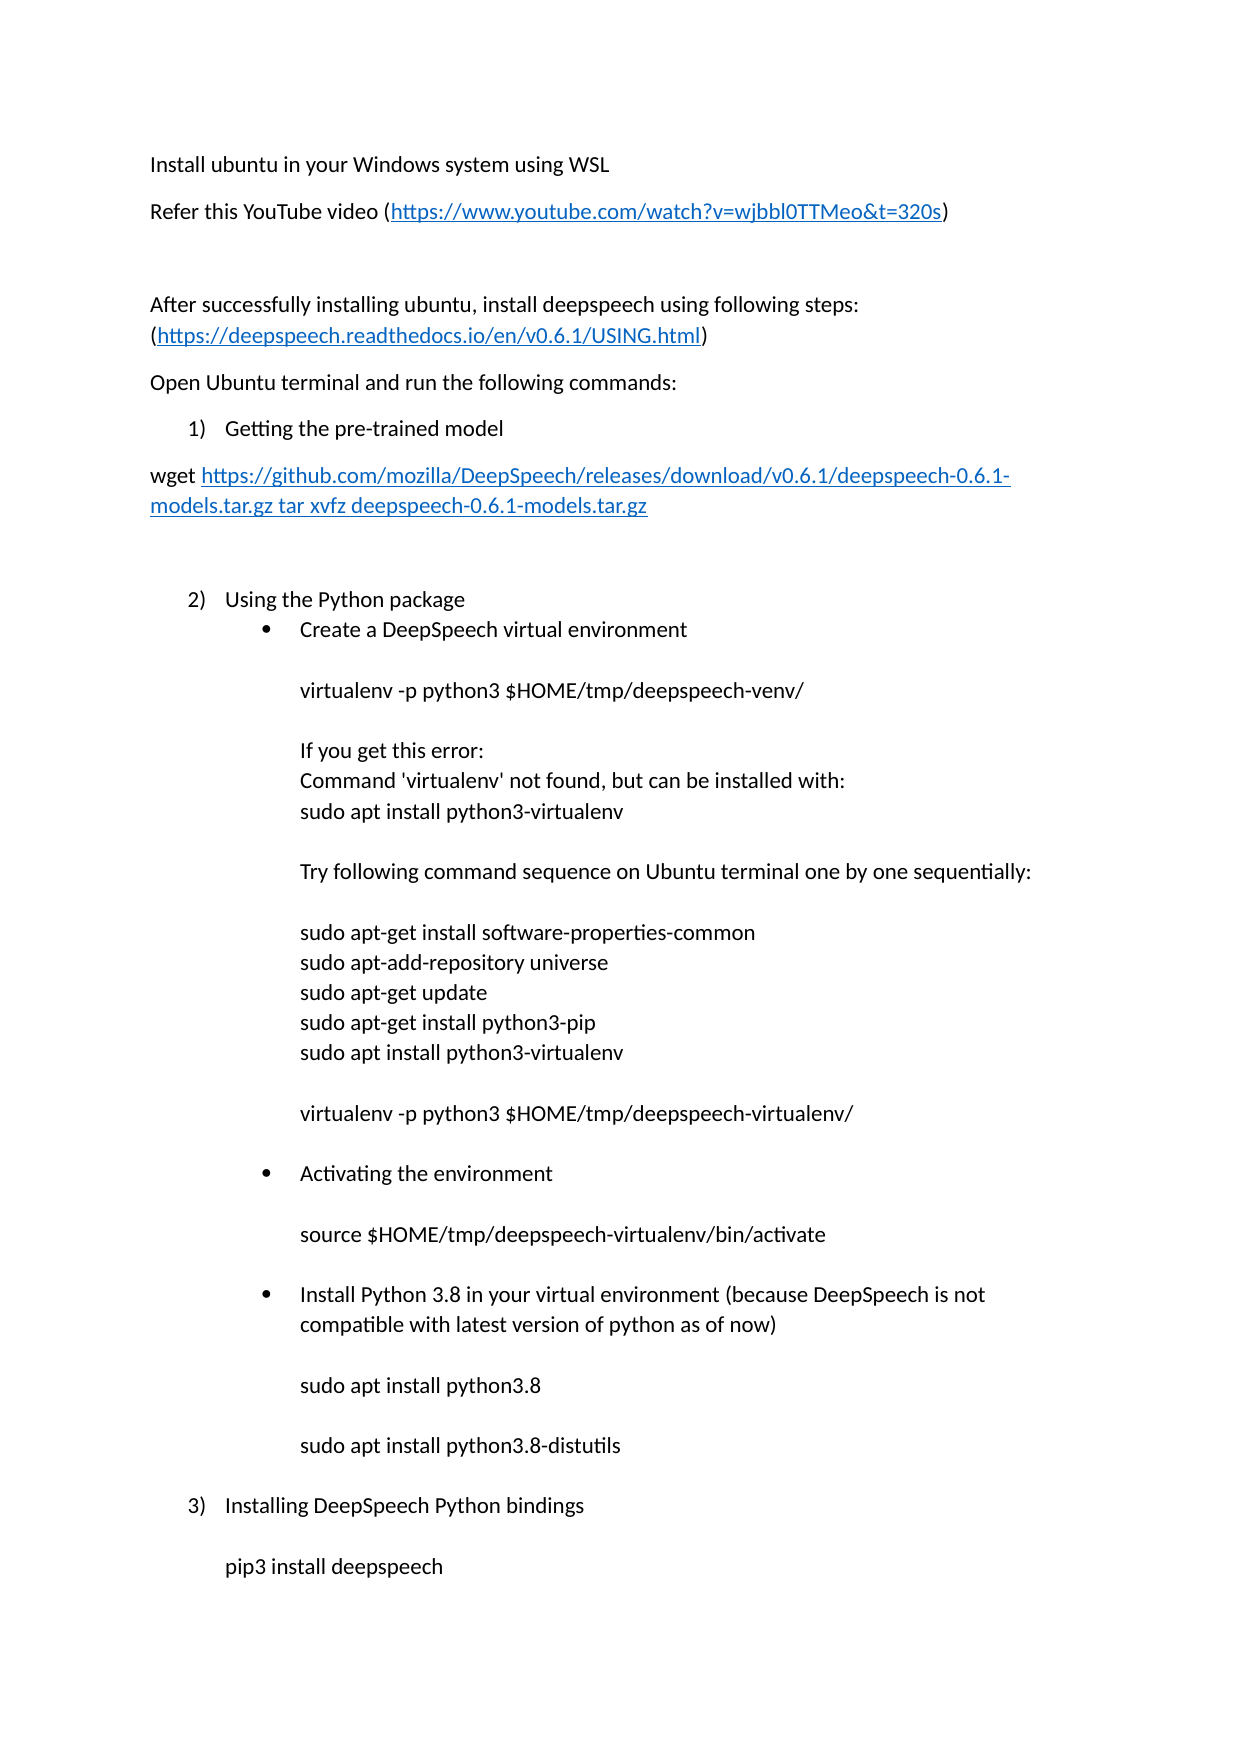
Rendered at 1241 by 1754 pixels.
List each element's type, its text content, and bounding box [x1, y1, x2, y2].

list virtualenv -p python3 $HOME/tmp/deepspeech-virtualenv/ [300, 1099, 1090, 1127]
list sudo apt-get install python3-pip [300, 1008, 1090, 1036]
list Command 'virtualenv' not found, but can be installed with: [300, 767, 1090, 795]
list Activating the environment [262, 1159, 1090, 1187]
list Getting the pre-trained model [187, 414, 1090, 443]
text Install ubuntu in your Windows system using WSL [150, 150, 1090, 178]
list Using the Python package [187, 585, 1090, 613]
list Try following command sequence on Ubuntu terminal one by one sequentially: [300, 857, 1090, 885]
list Install Python 3.8 in your virtual environment (because DeepSpeech is not compatible with latest version of python as of now) [262, 1280, 1090, 1338]
text After successfully installing ubuntu, install deepspeech using following steps: (https://deepspeech.readthedocs.io/en/v0.6.1/USING.html) [150, 291, 1090, 349]
list sudo apt install python3-virtualenv [300, 1038, 1090, 1067]
list sudo apt install python3-virtualenv [300, 797, 1090, 825]
list sudo apt install python3.8 [300, 1371, 1090, 1399]
list Create a DeepSpeech virtual environment [262, 616, 1090, 644]
list sudo apt-add-repository universe [300, 948, 1090, 976]
list source $HOME/tmp/deepspeech-virtualenv/bin/activate [300, 1220, 1090, 1248]
list sudo apt-get install software-properties-common [300, 918, 1090, 946]
text Open Ubuntu terminal and run the following commands: [150, 368, 1090, 396]
text Refer this YouTube video (https://www.youtube.com/watch?v=wjbbl0TTMeo&t=320s) [150, 197, 1090, 225]
text wget https://github.com/mozilla/DeepSpeech/releases/download/v0.6.1/deepspeech-0.6.1-models.tar.gz tar xvfz deepspeech-0.6.1-models.tar.gz [150, 461, 1090, 520]
list sudo apt install python3.8-distutils [300, 1431, 1090, 1459]
list sudo apt-get update [300, 978, 1090, 1006]
list Installing DeepSpeech Python bindings [187, 1492, 1090, 1520]
list virtualenv -p python3 $HOME/tmp/deepspeech-venv/ [300, 676, 1090, 704]
list If you get this error: [300, 736, 1090, 764]
list pip3 install deepspeech [225, 1552, 1090, 1580]
